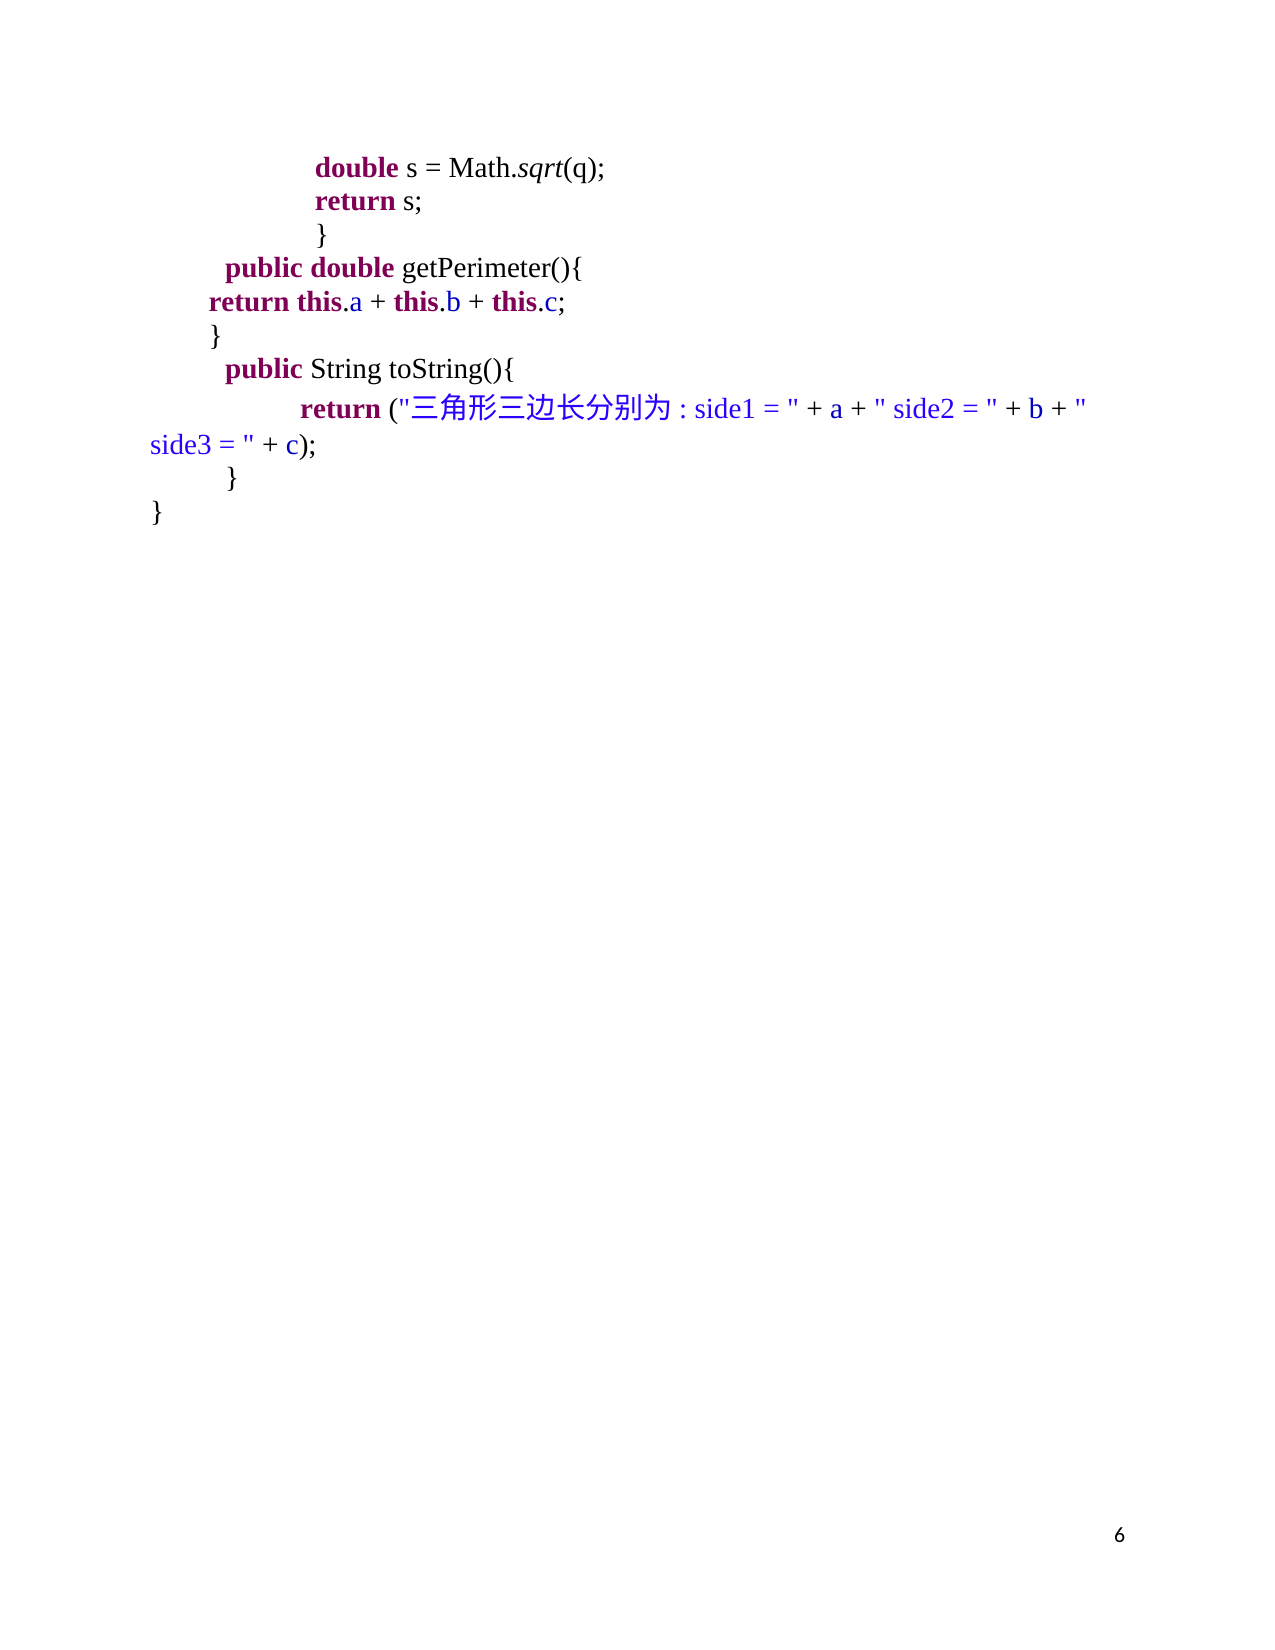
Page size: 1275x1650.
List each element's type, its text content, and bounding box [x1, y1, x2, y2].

text return s; [150, 183, 1125, 217]
text public String toString(){ [150, 351, 1125, 385]
text public double getPerimeter(){ [150, 251, 1125, 284]
text } [150, 494, 1125, 528]
text } [150, 461, 1125, 494]
text } [150, 318, 1125, 351]
text return this.a + this.b + this.c; [150, 284, 1125, 318]
text } [150, 217, 1125, 251]
text return ("三角形三边长分别为 : side1 = " + a + " side2 = " + b + " side3 = " + c); [150, 385, 1125, 461]
text double s = Math.sqrt(q); [150, 150, 1125, 183]
